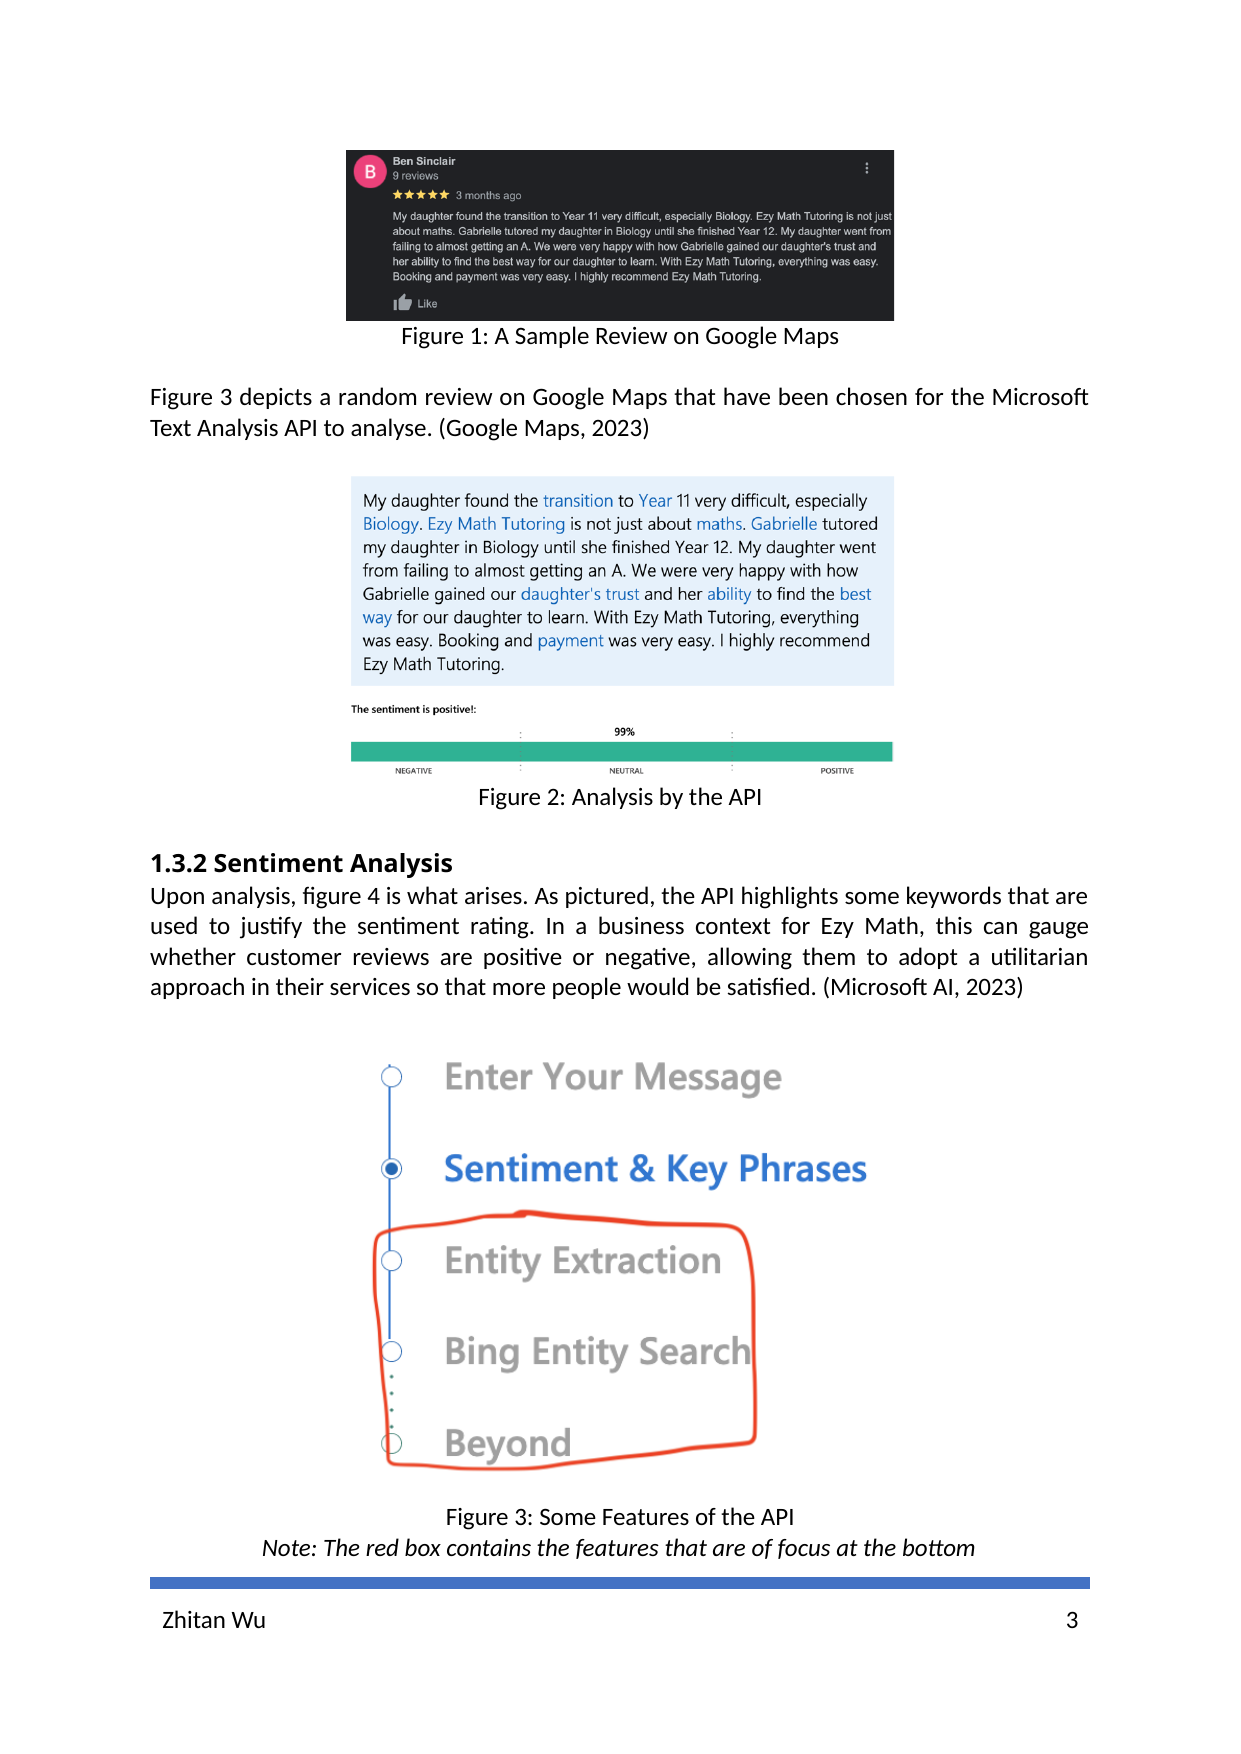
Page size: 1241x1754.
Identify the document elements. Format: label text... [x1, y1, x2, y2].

text Figure 1: A Sample Review on Google Maps [150, 320, 1090, 351]
text Figure 3 depicts a random review on Google Maps that have been chosen for the Microsoft Text Analysis API to analyse. (Google Maps, 2023) [150, 381, 1090, 442]
picture [346, 473, 895, 781]
text Upon analysis, figure 4 is what arises. As pictured, the API highlights some keywords that are used to justify the sentiment rating. In a business context for Ezy Math, this can gauge whether customer reviews are positive or negative, allowing them to adopt a utilitarian approach in their services so that more people would be satisfied. (Microsoft AI, 2023) [150, 880, 1090, 1002]
picture [346, 150, 895, 321]
text Figure 2: Analysis by the API [150, 781, 1090, 811]
text Figure 3: Some Features of the API [150, 1501, 1090, 1532]
picture [352, 1032, 888, 1502]
subtitle 1.3.2 Sentiment Analysis [150, 846, 1090, 880]
text Note: The red box contains the features that are of focus at the bottom [150, 1532, 1090, 1562]
